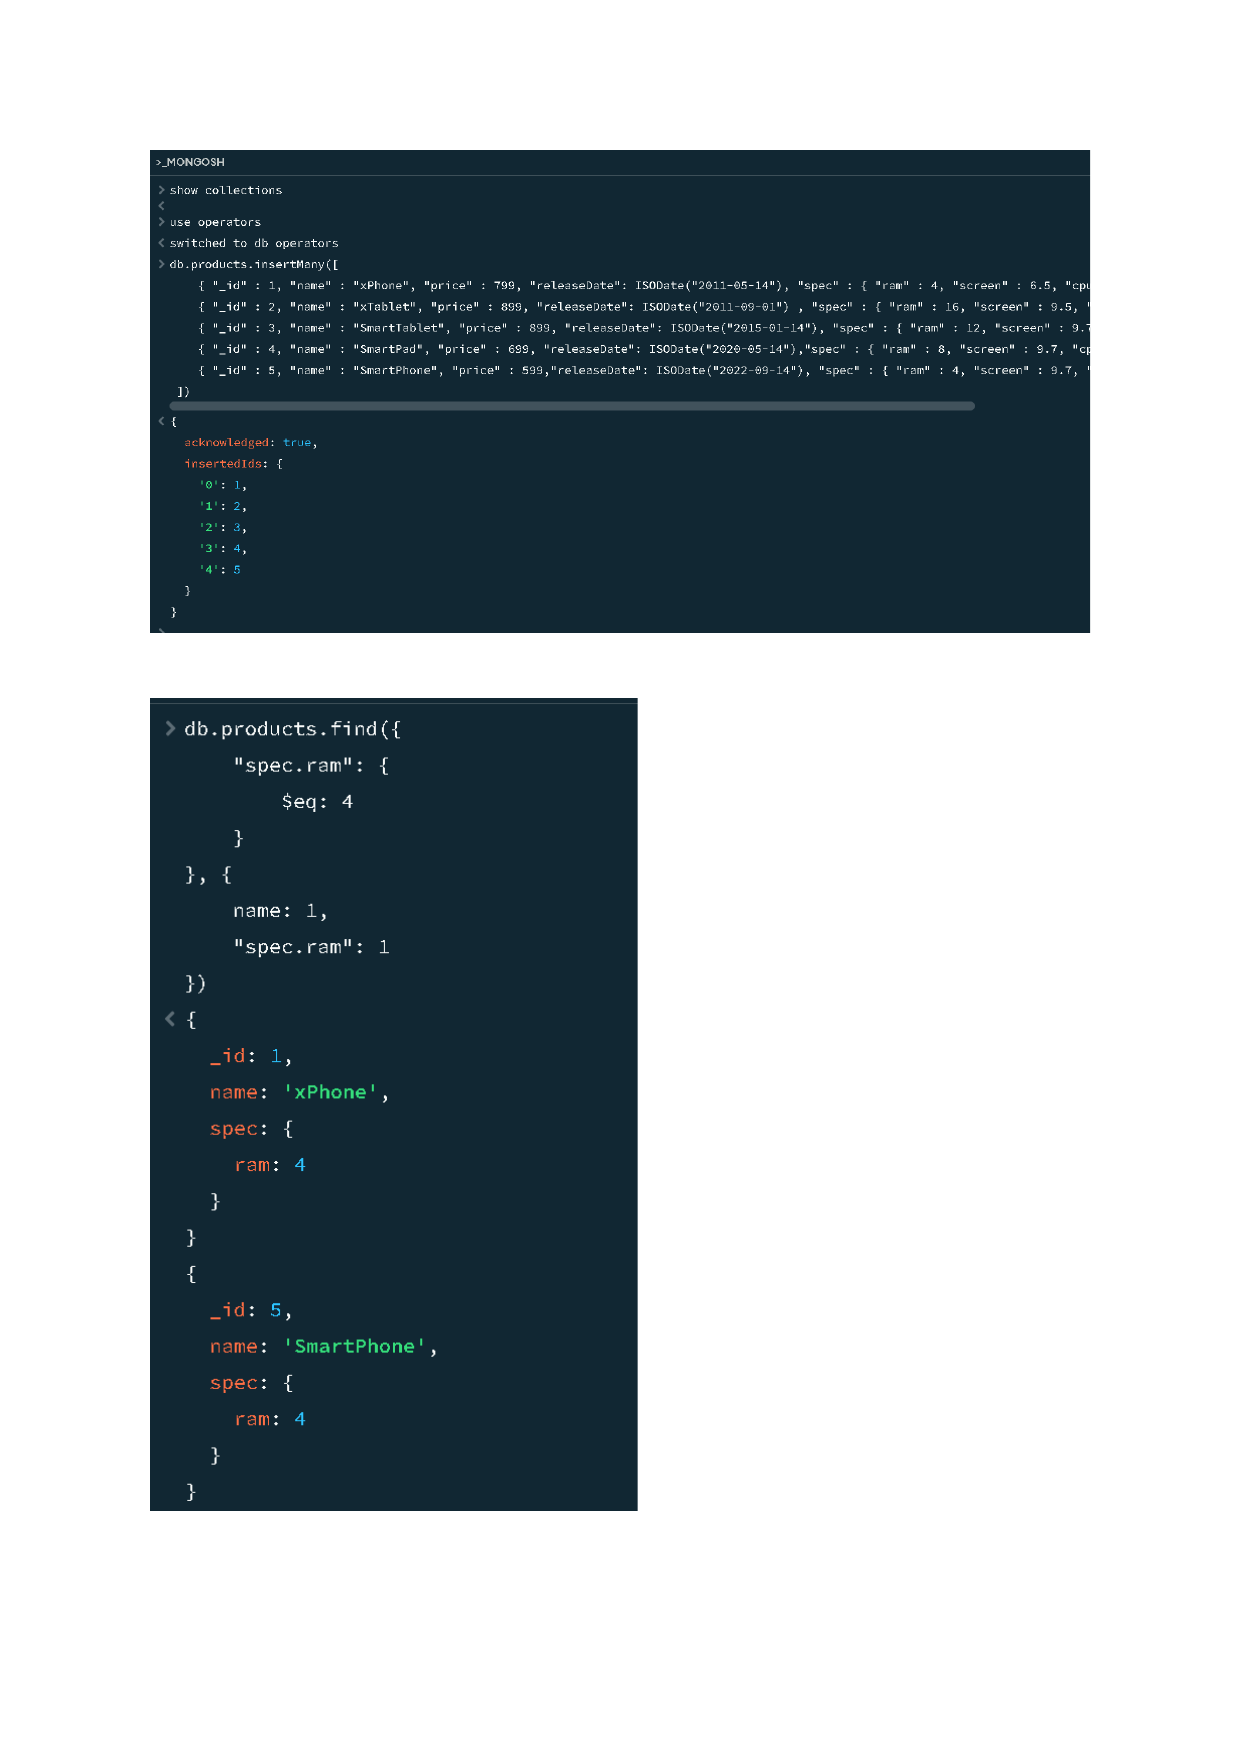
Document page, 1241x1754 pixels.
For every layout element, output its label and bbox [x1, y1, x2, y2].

picture [150, 698, 638, 1511]
picture [150, 150, 1091, 633]
